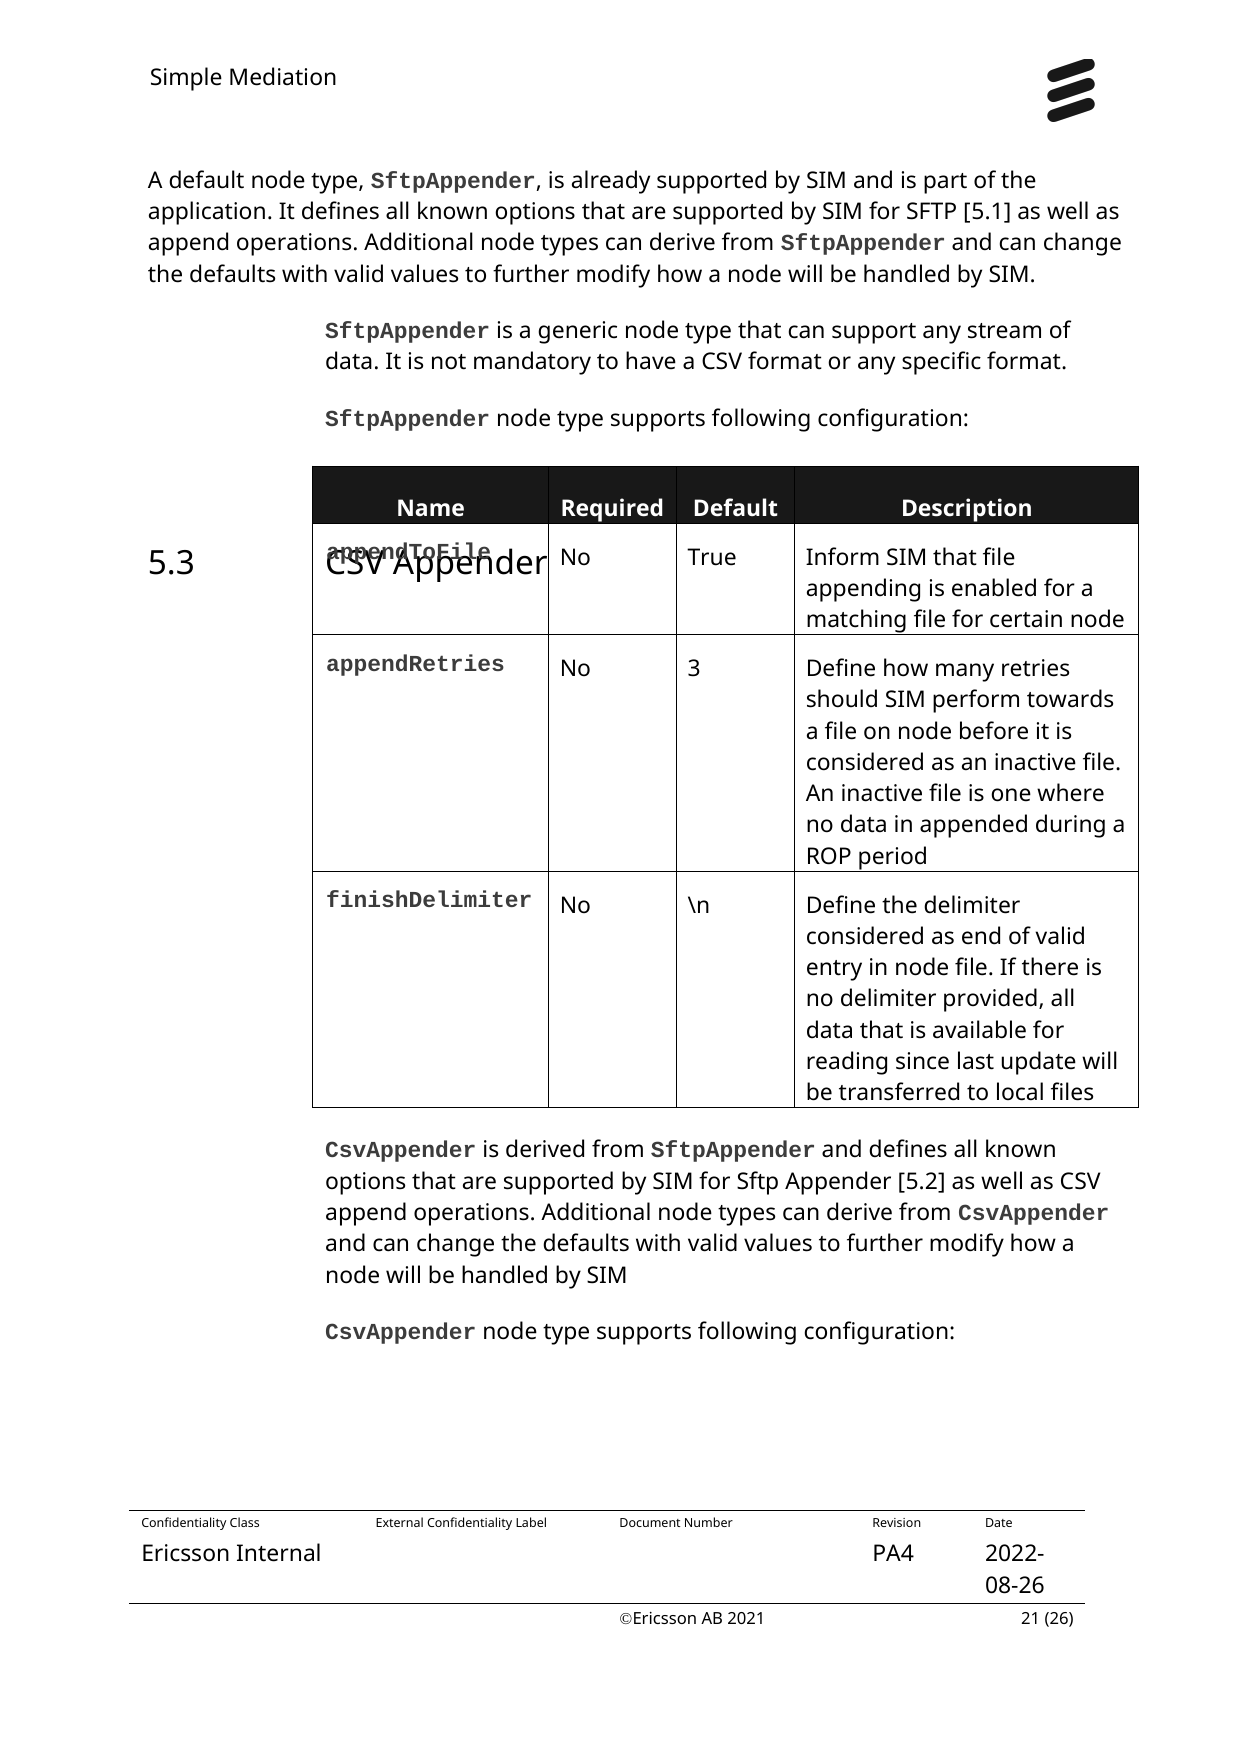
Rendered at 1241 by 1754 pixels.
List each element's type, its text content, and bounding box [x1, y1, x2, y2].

table_cell Inform SIM that file appending is enabled for a matching file for certain node [795, 524, 1138, 634]
text A default node type, SftpAppender, is already supported by SIM and is part of the application. It defines all known options that are supported by SIM for SFTP [‎5.1] as well as append operations. Additional node types can derive from SftpAppender and can change the defaults with valid values to further modify how a node will be handled by SIM. [148, 164, 1122, 289]
table_cell No [549, 524, 676, 634]
table_header Name [313, 467, 548, 523]
table_cell appendRetries [313, 635, 548, 871]
subtitle CSV Appender [148, 539, 312, 584]
table_cell No [549, 635, 676, 871]
table_header Description [795, 467, 1138, 523]
table_cell \n [677, 872, 794, 1107]
table_cell finishDelimiter [313, 872, 548, 1107]
table_cell Define the delimiter considered as end of valid entry in node file. If there is no delimiter provided, all data that is available for reading since last update will be transferred to local files [795, 872, 1138, 1107]
table_cell No [549, 872, 676, 1107]
table_cell appendToFile [313, 524, 548, 634]
text SftpAppender node type supports following configuration: [325, 401, 1122, 433]
table_cell True [677, 524, 794, 634]
table_cell 3 [677, 635, 794, 871]
text CsvAppender is derived from SftpAppender and defines all known options that are supported by SIM for Sftp Appender [‎5.2] as well as CSV append operations. Additional node types can derive from CsvAppender and can change the defaults with valid values to further modify how a node will be handled by SIM [325, 1108, 1122, 1290]
table_header Default [677, 467, 794, 523]
text CsvAppender node type supports following configuration: [325, 1315, 1122, 1346]
table_cell Define how many retries should SIM perform towards a file on node before it is considered as an inactive file. An inactive file is one where no data in appended during a ROP period [795, 635, 1138, 871]
table_header Required [549, 467, 676, 523]
text SftpAppender is a generic node type that can support any stream of data. It is not mandatory to have a CSV format or any specific format. [325, 314, 1122, 376]
picture [1039, 59, 1103, 122]
